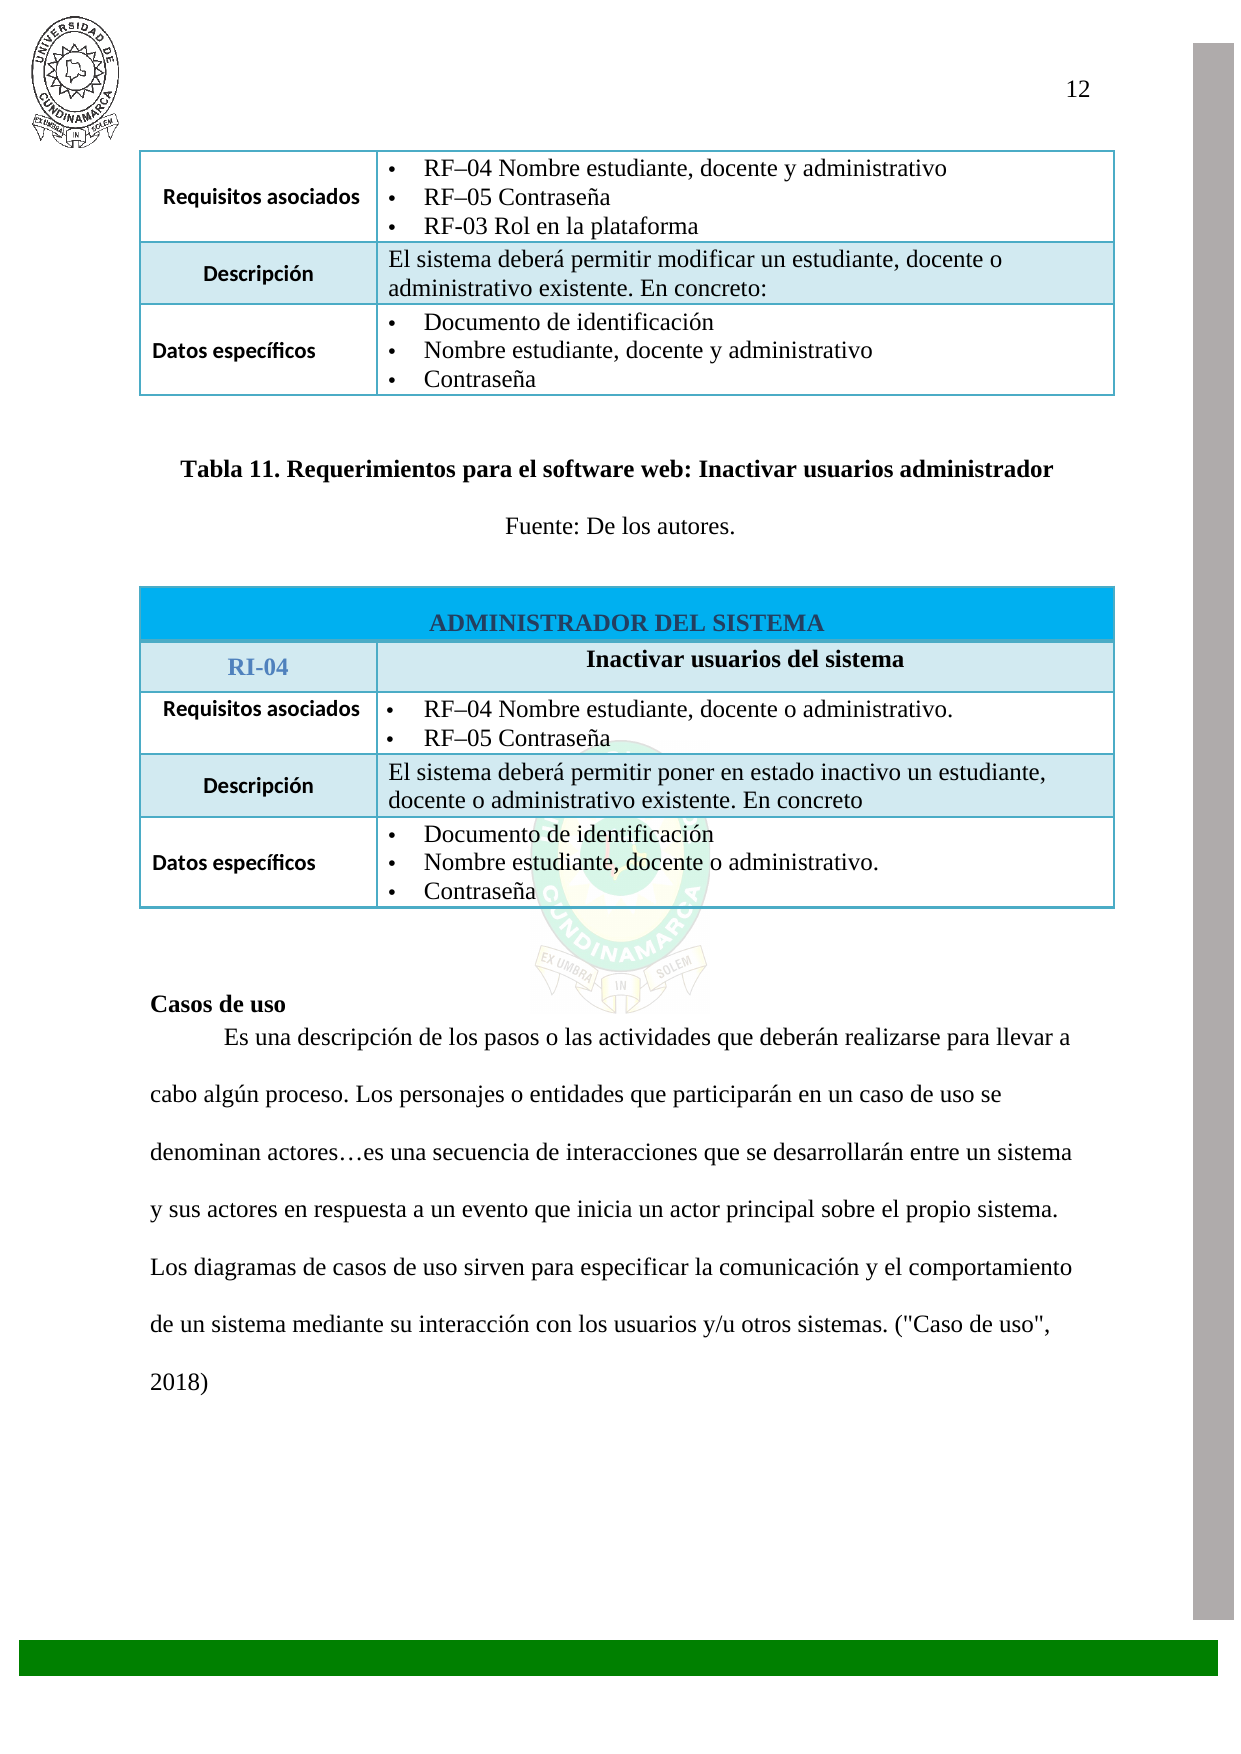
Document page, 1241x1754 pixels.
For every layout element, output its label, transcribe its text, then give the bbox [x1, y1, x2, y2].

subtitle Casos de uso [150, 989, 1090, 1017]
table_cell Datos específicos [141, 305, 376, 394]
table_cell RF–04 Nombre estudiante, docente o administrativo. RF–05 Contraseña [378, 693, 1113, 753]
table_cell Descripción [141, 755, 376, 816]
table_cell Inactivar usuarios del sistema [378, 643, 1113, 691]
picture [31, 16, 119, 148]
table_cell Datos específicos [141, 818, 376, 906]
table_header ADMINISTRADOR DEL SISTEMA [141, 588, 1113, 639]
table_cell Requisitos asociados [141, 693, 376, 753]
table_cell Descripción [141, 243, 376, 303]
table_cell Requisitos asociados [141, 152, 376, 241]
text Tabla 11. Requerimientos para el software web: Inactivar usuarios administrador Fuente: De los autores. [150, 454, 1090, 540]
text Es una descripción de los pasos o las actividades que deberán realizarse para llevar a cabo algún proceso. Los personajes o entidades que participarán en un caso de uso se denominan actores…es una secuencia de interacciones que se desarrollarán entre un sistema y sus actores en respuesta a un evento que inicia un actor principal sobre el propio sistema. Los diagramas de casos de uso sirven para especificar la comunicación y el comportamiento de un sistema mediante su interacción con los usuarios y/u otros sistemas. ("Caso de uso", 2018) [150, 1022, 1090, 1396]
table_cell El sistema deberá permitir modificar un estudiante, docente o administrativo existente. En concreto: [378, 243, 1113, 303]
table_cell RF–04 Nombre estudiante, docente y administrativo RF–05 Contraseña RF-03 Rol en la plataforma [378, 152, 1113, 241]
table_cell El sistema deberá permitir poner en estado inactivo un estudiante, docente o administrativo existente. En concreto [378, 755, 1113, 816]
table_cell Documento de identificación Nombre estudiante, docente y administrativo Contraseña [378, 305, 1113, 394]
table_cell RI-04 [141, 643, 376, 691]
table_cell Documento de identificación Nombre estudiante, docente o administrativo. Contraseña [378, 818, 1113, 906]
